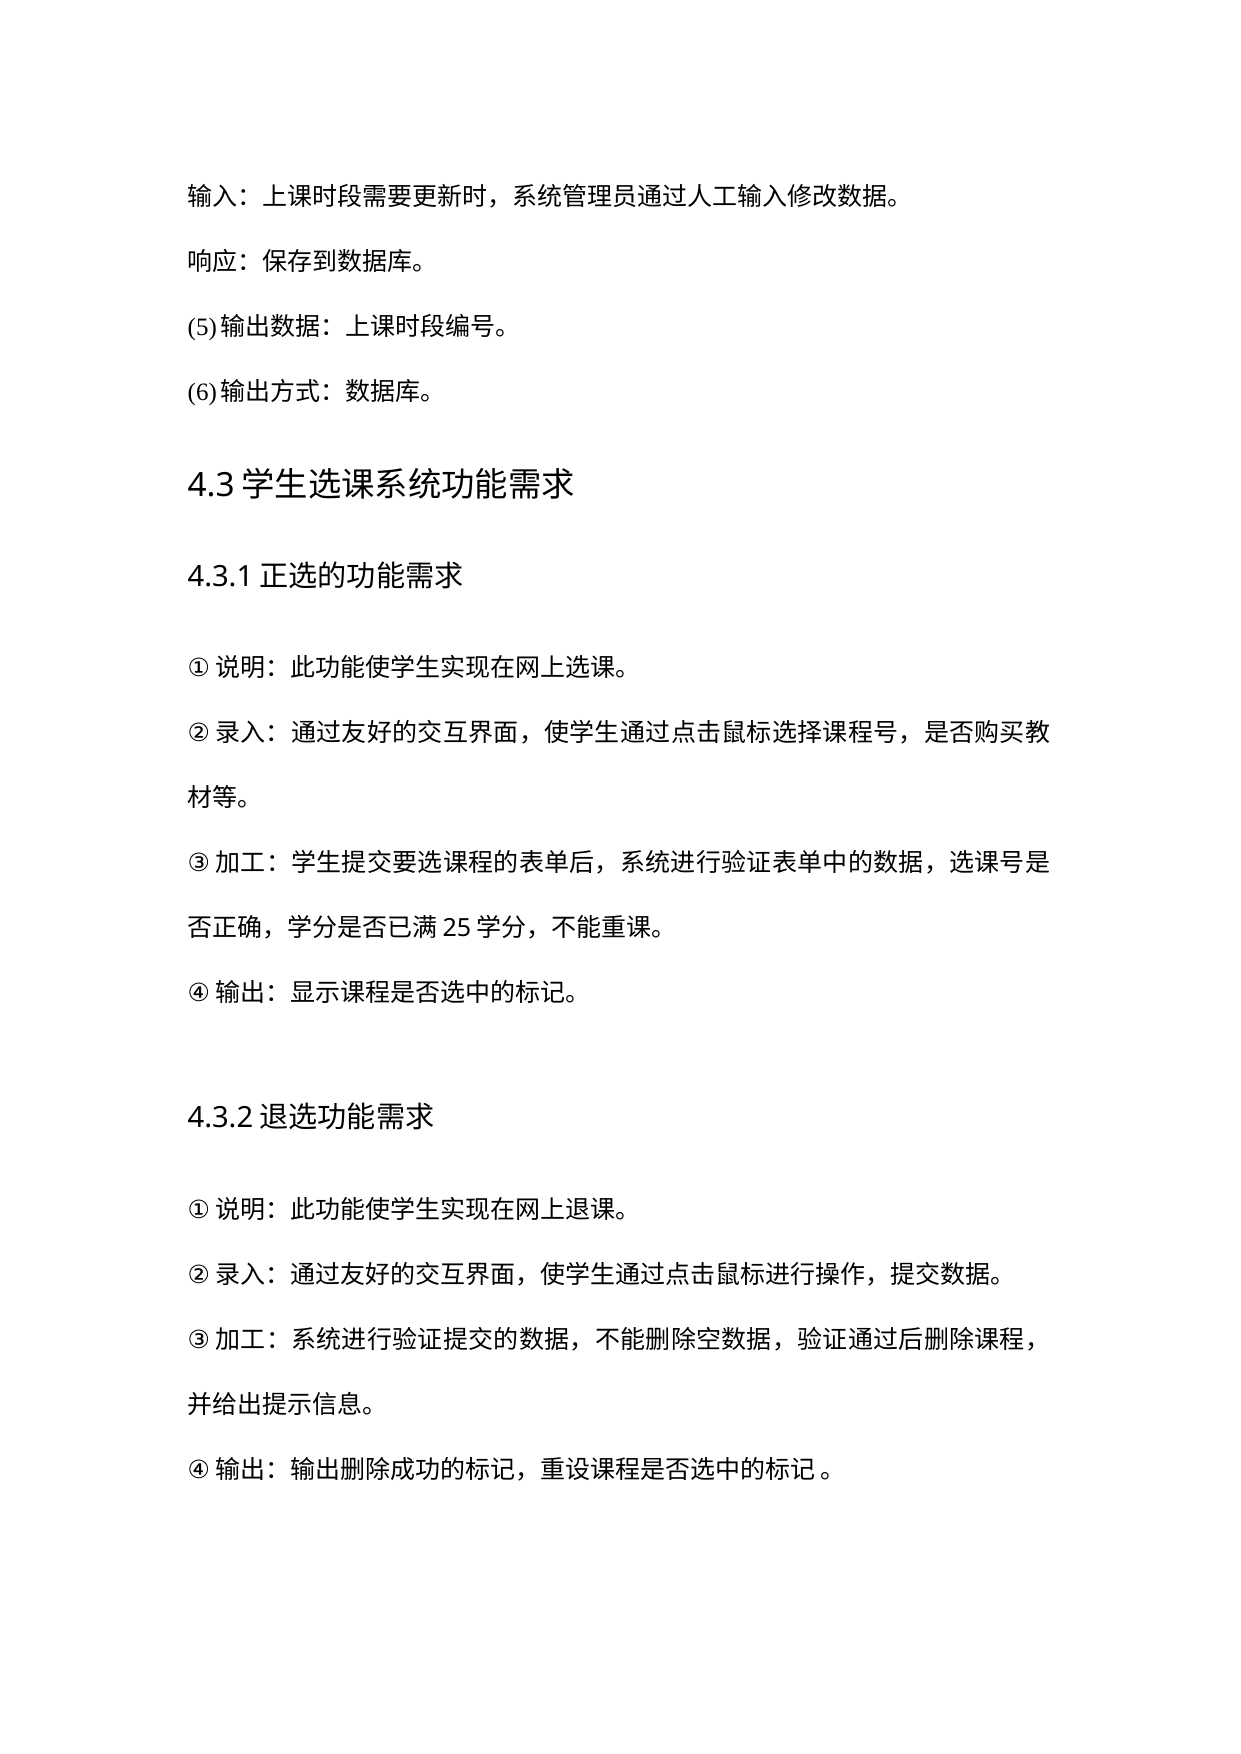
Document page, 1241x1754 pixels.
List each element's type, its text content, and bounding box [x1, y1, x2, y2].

text ①说明：此功能使学生实现在网上选课。 [187, 633, 1053, 698]
text ③加工：学生提交要选课程的表单后，系统进行验证表单中的数据，选课号是否正确，学分是否已满25学分，不能重课。 [187, 828, 1053, 958]
list 输出方式：数据库。 [187, 357, 1053, 422]
text ②录入：通过友好的交互界面，使学生通过点击鼠标选择课程号，是否购买教材等。 [187, 698, 1053, 828]
text ③加工：系统进行验证提交的数据，不能删除空数据，验证通过后删除课程，并给出提示信息。 [187, 1305, 1053, 1435]
text 输入：上课时段需要更新时，系统管理员通过人工输入修改数据。 [187, 162, 1053, 227]
text ①说明：此功能使学生实现在网上退课。 [187, 1175, 1053, 1240]
text ④输出：显示课程是否选中的标记。 [187, 958, 1053, 1023]
subtitle 4.3.1正选的功能需求 [187, 541, 1053, 606]
text 响应：保存到数据库。 [187, 227, 1053, 292]
text ②录入：通过友好的交互界面，使学生通过点击鼠标进行操作，提交数据。 [187, 1240, 1053, 1305]
subtitle 4.3学生选课系统功能需求 [187, 449, 1053, 514]
subtitle 4.3.2退选功能需求 [187, 1083, 1053, 1148]
text ④输出：输出删除成功的标记，重设课程是否选中的标记 。 [187, 1435, 1053, 1500]
list 输出数据：上课时段编号。 [187, 292, 1053, 357]
